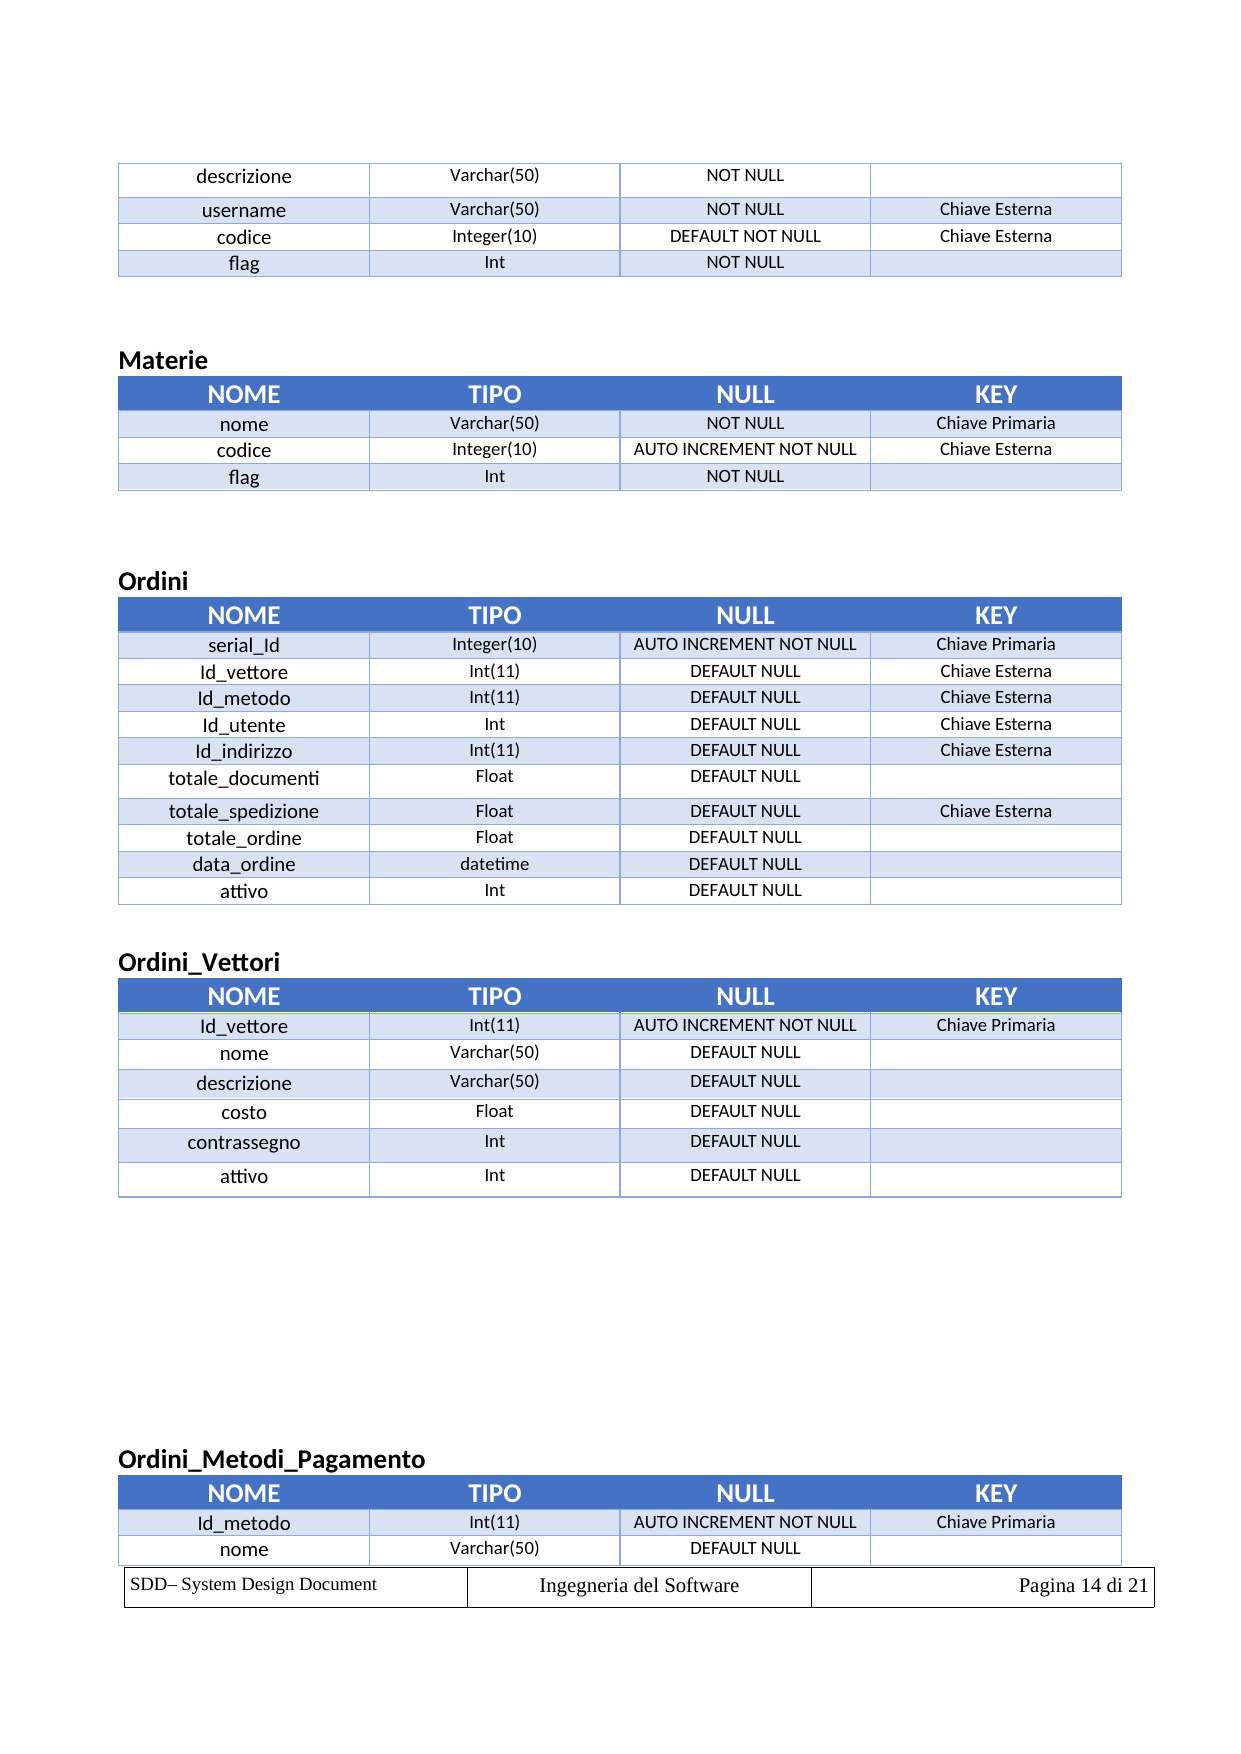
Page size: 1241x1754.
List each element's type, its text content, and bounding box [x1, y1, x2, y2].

table_cell Id_utente [119, 712, 369, 737]
table_cell DEFAULT NULL [621, 1070, 870, 1098]
table_cell totale_ordine [119, 825, 369, 851]
table_header NULL [621, 979, 870, 1012]
table_cell Chiave Esterna [871, 712, 1121, 737]
table_cell [871, 1040, 1121, 1069]
table_cell Varchar(50) [370, 1040, 619, 1069]
table_cell Int [370, 251, 619, 276]
table_cell data_ordine [119, 852, 369, 877]
table_cell Int [370, 1129, 619, 1162]
table_cell Chiave Primaria [871, 1014, 1121, 1039]
table_cell NOT NULL [621, 164, 870, 197]
table_header KEY [871, 979, 1121, 1012]
table_cell codice [119, 438, 369, 463]
table_cell [871, 878, 1121, 903]
table_cell descrizione [119, 1070, 369, 1098]
table_cell NOT NULL [621, 411, 870, 437]
table_cell datetime [370, 852, 619, 877]
table_header TIPO [370, 377, 619, 410]
table_cell AUTO INCREMENT NOT NULL [621, 633, 870, 658]
table_cell contrassegno [119, 1129, 369, 1162]
table_cell DEFAULT NULL [621, 1040, 870, 1069]
table_cell totale_documenti [119, 765, 369, 798]
table_cell Chiave Esterna [871, 685, 1121, 711]
table_cell [871, 1100, 1121, 1128]
table_cell [871, 852, 1121, 877]
table_cell [871, 1536, 1121, 1565]
table_cell Integer(10) [370, 224, 619, 249]
table_cell [871, 164, 1121, 197]
table_header NOME [119, 377, 369, 410]
table_cell DEFAULT NULL [621, 659, 870, 684]
table_cell Integer(10) [370, 438, 619, 463]
table_cell nome [119, 1536, 369, 1565]
table_header NULL [621, 377, 870, 410]
table_header NOME [119, 598, 369, 631]
text Materie [118, 343, 1122, 376]
table_cell Int [370, 1163, 619, 1196]
table_cell Varchar(50) [370, 198, 619, 223]
table_header NULL [621, 1476, 870, 1509]
table_cell Id_metodo [119, 1510, 369, 1535]
table_cell Chiave Primaria [871, 411, 1121, 437]
table_cell DEFAULT NULL [621, 765, 870, 798]
table_cell nome [119, 411, 369, 437]
table_cell AUTO INCREMENT NOT NULL [621, 438, 870, 463]
table_cell DEFAULT NULL [621, 878, 870, 903]
table_cell Float [370, 799, 619, 824]
table_cell Int [370, 464, 619, 489]
table_header NOME [119, 1476, 369, 1509]
table_cell DEFAULT NULL [621, 825, 870, 851]
table_cell Chiave Esterna [871, 438, 1121, 463]
table_cell NOT NULL [621, 198, 870, 223]
table_cell DEFAULT NOT NULL [621, 224, 870, 249]
table_cell Chiave Primaria [871, 1510, 1121, 1535]
table_cell flag [119, 464, 369, 489]
table_cell attivo [119, 1163, 369, 1196]
table_cell Int(11) [370, 1510, 619, 1535]
table_cell nome [119, 1040, 369, 1069]
table_header NOME [119, 979, 369, 1012]
table_cell costo [119, 1100, 369, 1128]
table_cell Integer(10) [370, 633, 619, 658]
table_cell descrizione [119, 164, 369, 197]
table_header KEY [871, 377, 1121, 410]
table_cell Id_vettore [119, 1014, 369, 1039]
table_cell flag [119, 251, 369, 276]
table_cell Int [370, 712, 619, 737]
table_header NULL [621, 598, 870, 631]
table_cell Id_metodo [119, 685, 369, 711]
table_cell Chiave Esterna [871, 659, 1121, 684]
text Ordini [118, 564, 1122, 597]
table_cell DEFAULT NULL [621, 1163, 870, 1196]
table_cell Float [370, 825, 619, 851]
table_cell [871, 1163, 1121, 1196]
table_cell DEFAULT NULL [621, 738, 870, 764]
table_cell [871, 1129, 1121, 1162]
text Ordini_Vettori [118, 945, 1122, 978]
table_header TIPO [370, 1476, 619, 1509]
table_cell [871, 251, 1121, 276]
table_cell Int(11) [370, 738, 619, 764]
table_cell [871, 1070, 1121, 1098]
table_header TIPO [370, 979, 619, 1012]
table_header KEY [871, 1476, 1121, 1509]
table_cell [871, 825, 1121, 851]
table_cell AUTO INCREMENT NOT NULL [621, 1510, 870, 1535]
table_cell DEFAULT NULL [621, 799, 870, 824]
table_cell totale_spedizione [119, 799, 369, 824]
table_cell DEFAULT NULL [621, 1536, 870, 1565]
table_cell [871, 765, 1121, 798]
table_cell Int(11) [370, 685, 619, 711]
table_cell DEFAULT NULL [621, 852, 870, 877]
table_cell DEFAULT NULL [621, 685, 870, 711]
table_cell Id_indirizzo [119, 738, 369, 764]
table_cell AUTO INCREMENT NOT NULL [621, 1014, 870, 1039]
table_cell NOT NULL [621, 251, 870, 276]
table_cell Varchar(50) [370, 1070, 619, 1098]
table_cell attivo [119, 878, 369, 903]
table_cell Chiave Esterna [871, 224, 1121, 249]
table_cell Varchar(50) [370, 1536, 619, 1565]
table_cell DEFAULT NULL [621, 712, 870, 737]
table_cell Varchar(50) [370, 411, 619, 437]
table_cell Id_vettore [119, 659, 369, 684]
table_cell Float [370, 1100, 619, 1128]
table_cell Varchar(50) [370, 164, 619, 197]
text Ordini_Metodi_Pagamento [118, 1442, 1122, 1475]
table_cell Chiave Esterna [871, 799, 1121, 824]
table_cell Int(11) [370, 659, 619, 684]
table_cell username [119, 198, 369, 223]
table_cell codice [119, 224, 369, 249]
table_header TIPO [370, 598, 619, 631]
table_cell Float [370, 765, 619, 798]
table_cell DEFAULT NULL [621, 1129, 870, 1162]
table_cell Int(11) [370, 1014, 619, 1039]
table_cell DEFAULT NULL [621, 1100, 870, 1128]
table_cell Chiave Esterna [871, 198, 1121, 223]
table_cell NOT NULL [621, 464, 870, 489]
table_cell Chiave Primaria [871, 633, 1121, 658]
table_cell serial_Id [119, 633, 369, 658]
table_cell Int [370, 878, 619, 903]
table_cell [871, 464, 1121, 489]
table_cell Chiave Esterna [871, 738, 1121, 764]
table_header KEY [871, 598, 1121, 631]
